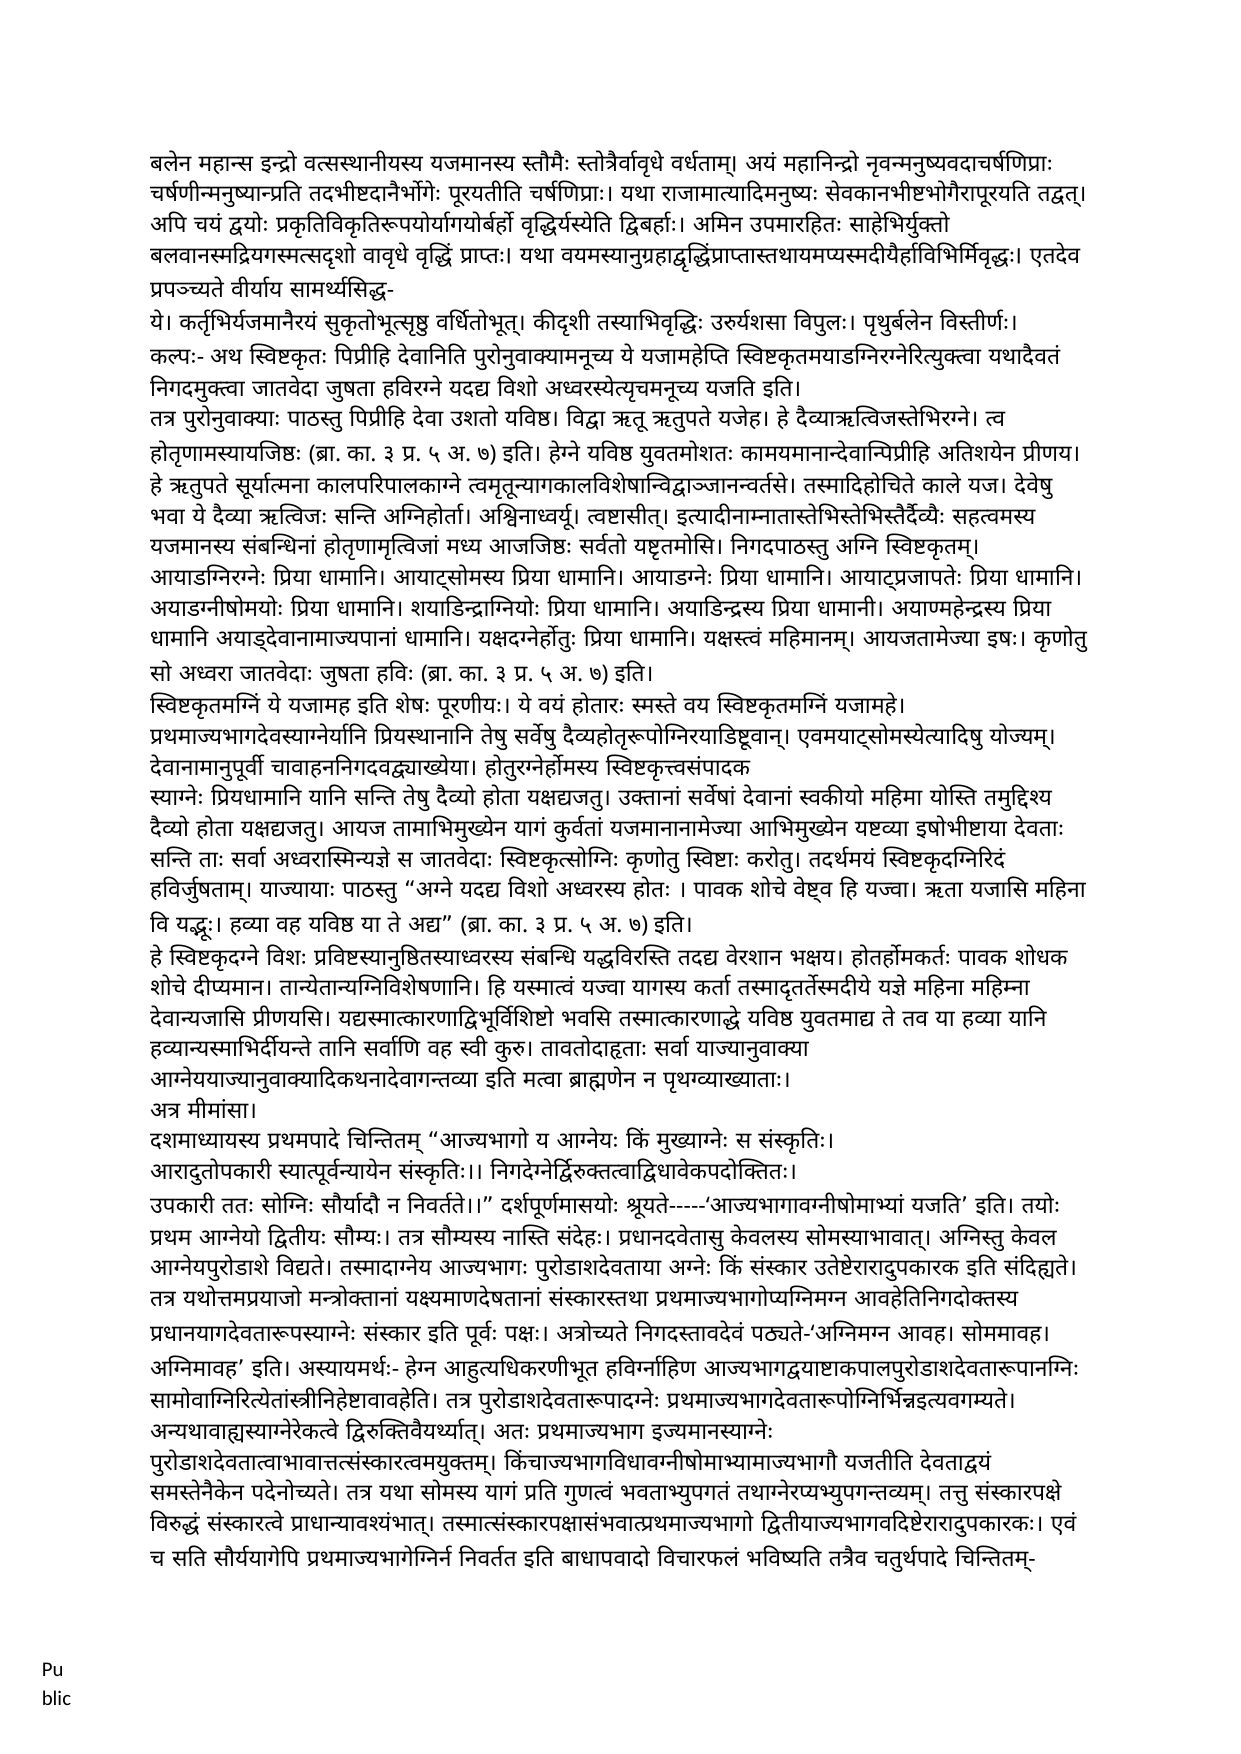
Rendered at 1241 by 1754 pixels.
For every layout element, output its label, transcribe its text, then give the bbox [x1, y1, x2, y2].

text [150, 150, 1090, 304]
text स्याग्नेः प्रियधामानि यानि सन्ति तेषु दैव्यो होता यक्षद्यजतु। उक्तानां सर्वेषां देवानां स्वकीयो महिमा योस्ति तमुद्दिश्य दैव्यो होता यक्षद्यजतु। आयज तामाभिमुख्येन यागं कुर्वतां यजमानानामेज्या आभिमुख्येन यष्टव्या इषोभीष्टाया देवताः सन्ति ताः सर्वा अध्वरास्मिन्यज्ञे स जातवेदाः स्विष्टकृत्सोग्निः कृणोतु स्विष्टाः करोतु। तदर्थमयं स्विष्टकृदग्निरिदं हविर्जुषताम्। याज्यायाः पाठस्तु “अग्ने यदद्य विशो अध्वरस्य होतः । पावक शोचे वेष्ट्व हि यज्वा। ऋता यजासि महिना वि यद्भूः। हव्या वह यविष्ठ या ते अद्य” (ब्रा. का. ३ प्र. ५ अ. ७) इति। [150, 784, 1090, 939]
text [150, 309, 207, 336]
text दशमाध्यायस्य प्रथमपादे चिन्तितम् “आज्यभागो य आग्नेयः किं मुख्याग्नेः स संस्कृतिः। [791, 1127, 1090, 1154]
text स्विष्टकृतमग्निं ये यजामह इति शेषः पूरणीयः। ये वयं होतारः स्मस्ते वय स्विष्टकृतमग्निं यजामहे। प्रथमाज्यभागदेवस्याग्नेर्यानि प्रियस्थानानि तेषु सर्वेषु दैव्यहोतृरूपोग्निरयाडिष्टूवान्। एवमयाट्सोमस्येत्यादिषु योज्यम्। देवानामानुपूर्वी चावाहननिगदवद्व्याख्येया। होतुरग्नेर्होमस्य स्विष्टकृत्त्वसंपादक [150, 693, 1090, 781]
text कल्पः- अथ स्विष्टकृतः पिप्रीहि देवानिति पुरोनुवाक्यामनूच्य ये यजामहेप्ति स्विष्टकृतमयाडग्निरग्नेरित्युक्त्वा यथादैवतं निगदमुक्त्वा जातवेदा जुषता हविरग्ने यदद्य विशो अध्वरस्येत्यृचमनूच्य यजति इति। [150, 340, 1090, 402]
text तत्र पुरोनुवाक्याः पाठस्तु पिप्रीहि देवा उशतो यविष्ठ। विद्वा ऋतू ऋतुपते यजेह। हे दैव्याऋत्विजस्तेभिरग्ने। त्व होतृणामस्यायजिष्ठः (ब्रा. का. ३ प्र. ५ अ. ७) इति। हेग्ने यविष्ठ युवतमोशतः कामयमानान्देवान्पिप्रीहि अतिशयेन प्रीणय। हे ऋतुपते सूर्यात्मना कालपरिपालकाग्ने त्वमृतून्यागकालविशेषान्विद्वाञ्जानन्वर्तसे। तस्मादिहोचिते काले यज। देवेषु भवा ये दैव्या ऋत्विजः सन्ति अग्निहोर्ता। अश्विनाध्वर्यू। त्वष्टासीत्। इत्यादीनाम्नातास्तेभिस्तेभिस्तैर्दैव्यैः सहत्वमस्य यजमानस्य संबन्धिनां होतृणामृत्विजां मध्य आजजिष्ठः सर्वतो यष्टृतमोसि। निगदपाठस्तु अग्नि स्विष्टकृतम्। आयाडग्निरग्नेः प्रिया धामानि। आयाट्सोमस्य प्रिया धामानि। आयाडग्नेः प्रिया धामानि। आयाट्प्रजापतेः प्रिया धामानि। अयाडग्नीषोमयोः प्रिया धामानि। शयाडिन्द्राग्नियोः प्रिया धामानि। अयाडिन्द्रस्य प्रिया धामानी। अयाण्महेन्द्रस्य प्रिया धामानि अयाड्देवानामाज्यपानां धामानि। यक्षदग्नेर्होतुः प्रिया धामानि। यक्षस्त्वं महिमानम्। आयजतामेज्या इषः। कृणोतु सो अध्वरा जातवेदाः जुषता हविः (ब्रा. का. ३ प्र. ५ अ. ७) इति। [150, 406, 1090, 688]
text अत्र मीमांसा। [150, 1097, 1090, 1123]
text हे स्विष्टकृदग्ने विशः प्रविष्टस्यानुष्ठितस्याध्वरस्य संबन्धि यद्धविरस्ति तदद्य वेरशान भक्षय। होतर्होमकर्तः पावक शोधक शोचे दीप्यमान। तान्येतान्यग्निविशेषणानि। हि यस्मात्वं यज्वा यागस्य कर्ता तस्मादृतर्तेस्मदीये यज्ञे महिना महिम्ना देवान्यजासि प्रीणयसि। यद्यस्मात्कारणाद्विभूर्विशिष्टो भवसि तस्मात्कारणाद्धे यविष्ठ युवतमाद्य ते तव या हव्या यानि हव्यान्यस्माभिर्दीयन्ते तानि सर्वाणि वह स्वी कुरु। तावतोदाहृताः सर्वा याज्यानुवाक्या आग्नेययाज्यानुवाक्यादिकथनादेवागन्तव्या इति मत्वा ब्राह्मणेन न पृथग्व्याख्याताः। [150, 944, 1090, 1093]
text दशमाध्यायस्य प्रथमपादे चिन्तितम् “आज्यभागो य आग्नेयः किं मुख्याग्नेः स संस्कृतिः। [150, 1127, 718, 1154]
text आरादुतोपकारी स्यात्पूर्वन्यायेन संस्कृतिः।। निगदेग्नेर्द्विरुक्तत्वाद्विधावेकपदोक्तितः। [431, 1158, 1090, 1185]
text उपकारी ततः सोग्निः सौर्यादौ न निवर्तते।।” दर्शपूर्णमासयोः श्रूयते-----‘आज्यभागावग्नीषोमाभ्यां यजति’ इति। तयोः प्रथम आग्नेयो द्वितीयः सौम्यः। तत्र सौम्यस्य नास्ति संदेहः। प्रधानदवेतासु केवलस्य सोमस्याभावात्। अग्निस्तु केवल आग्नेयपुरोडाशे विद्यते। तस्मादाग्नेय आज्यभागः पुरोडाशदेवताया अग्नेः किं संस्कार उतेष्टेरारादुपकारक इति संदिह्यते। तत्र यथोत्तमप्रयाजो मन्त्रोक्तानां यक्ष्यमाणदेषतानां संस्कारस्तथा प्रथमाज्यभागोप्यग्निमग्न आवहेतिनिगदोक्तस्य प्रधानयागदेवतारूपस्याग्नेः संस्कार इति पूर्वः पक्षः। अत्रोच्यते निगदस्तावदेवं पठ्यते-‘अग्निमग्न आवह। सोममावह। अग्निमावह’ इति। अस्यायमर्थः- हेग्न आहुत्यधिकरणीभूत हविर्ग्नाहिण आज्यभागद्वयाष्टाकपालपुरोडाशदेवतारूपानग्निः सामोवाग्निरित्येतांस्त्रीनिहेष्टावावहेति। तत्र पुरोडाशदेवतारूपादग्नेः प्रथमाज्यभागदेवतारूपोग्निर्भिन्नइत्यवगम्यते। अन्यथावाह्यस्याग्नेरेकत्वे द्विरुक्तिवैयर्थ्यात्। अतः प्रथमाज्यभाग इज्यमानस्याग्नेः पुरोडाशदेवतात्वाभावात्तत्संस्कारत्वमयुक्तम्। किंचाज्यभागविधावग्नीषोमाभ्यामाज्यभागौ यजतीति देवताद्वयं समस्तेनैकेन पदेनोच्यते। तत्र यथा सोमस्य यागं प्रति गुणत्वं भवताभ्युपगतं तथाग्नेरप्यभ्युपगन्तव्यम्। तत्तु संस्कारपक्षे विरुद्धं संस्कारत्वे प्राधान्यावश्यंभात्। तस्मात्संस्कारपक्षासंभवात्प्रथमाज्यभागो द्वितीयाज्यभागवदिष्टेरारादुपकारकः। एवं च सति सौर्ययागेपि प्रथमाज्यभागेग्निर्न निवर्तत इति बाधापवादो विचारफलं भविष्यति तत्रैव चतुर्थपादे चिन्तितम्- [150, 1189, 1090, 1573]
